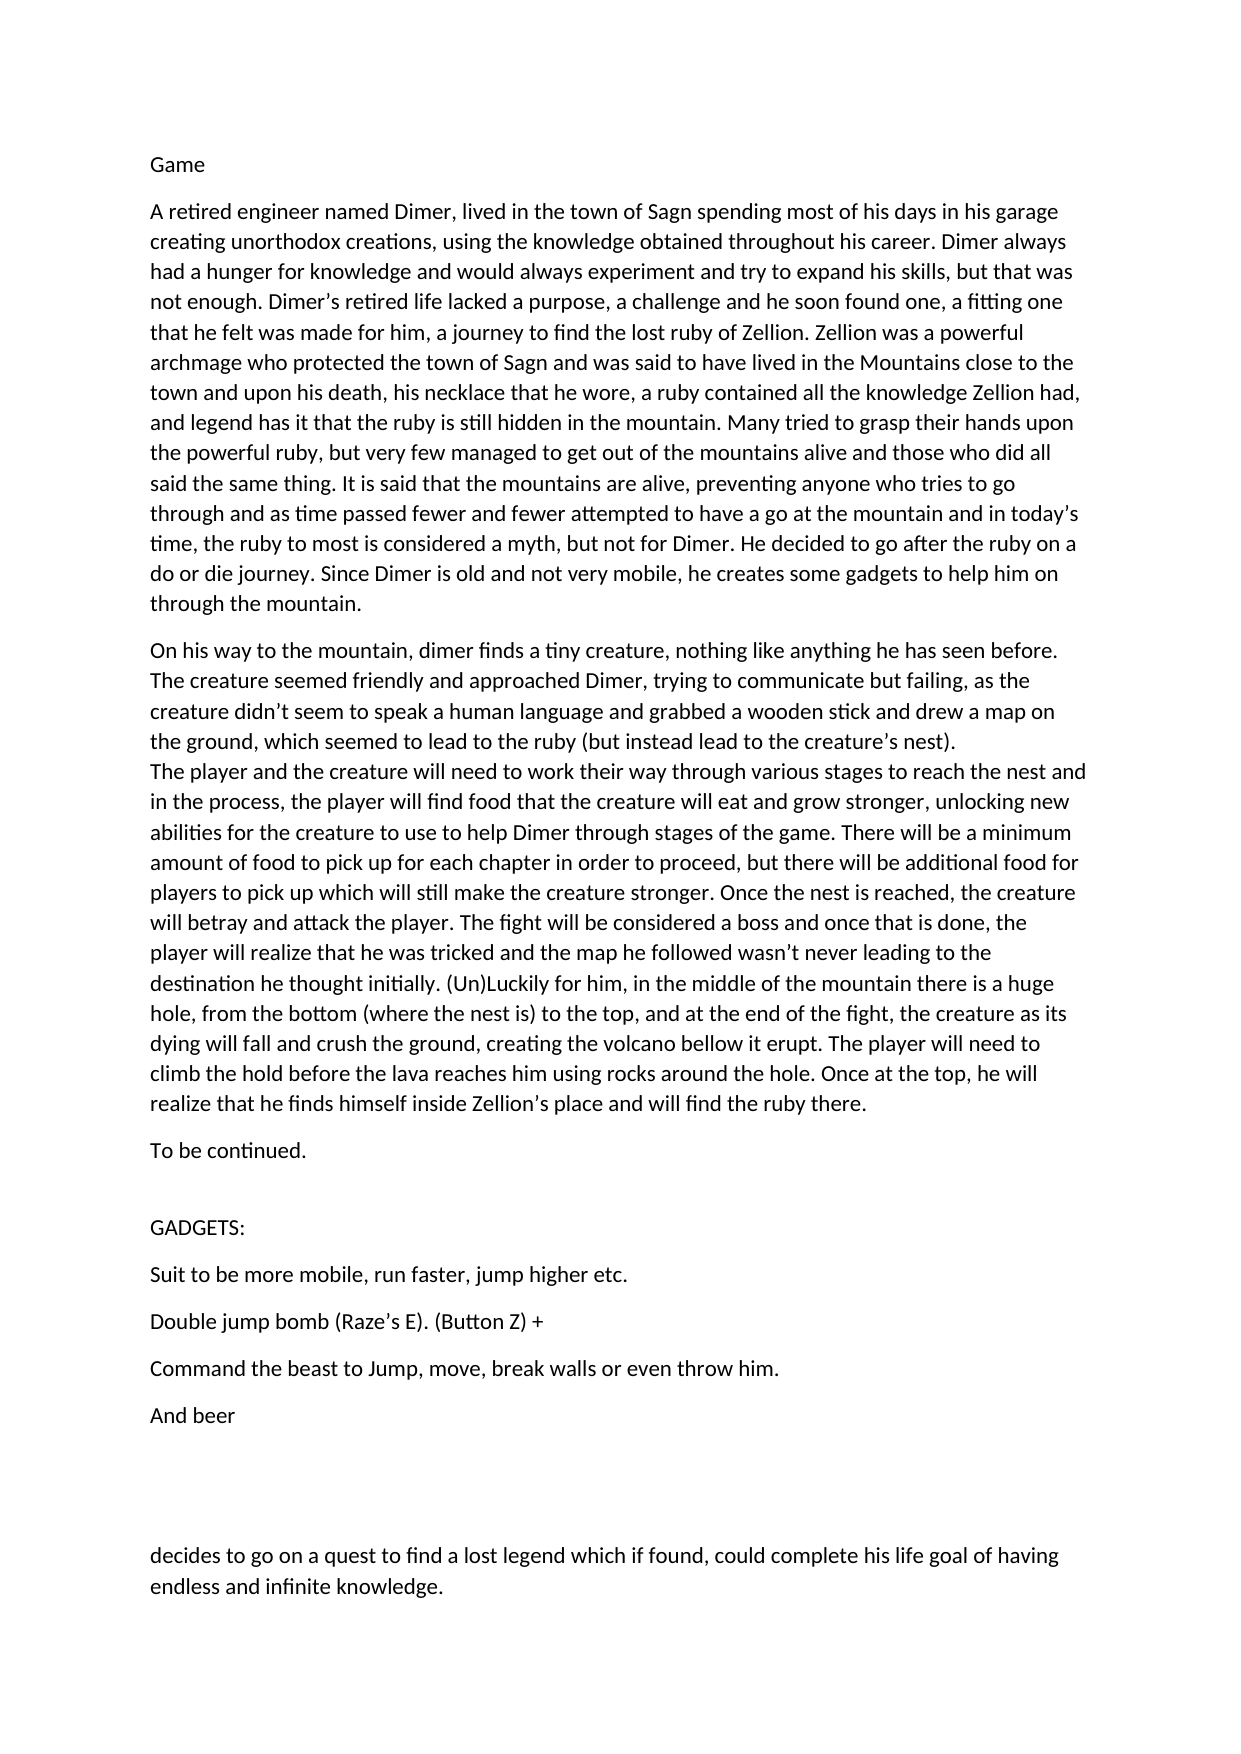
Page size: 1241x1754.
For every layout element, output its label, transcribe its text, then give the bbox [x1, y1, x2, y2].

text Double jump bomb (Raze’s E). (Button Z) + [150, 1307, 1090, 1335]
text And beer [150, 1401, 1090, 1429]
text Game [150, 150, 1090, 178]
text On his way to the mountain, dimer finds a tiny creature, nothing like anything he has seen before. The creature seemed friendly and approached Dimer, trying to communicate but failing, as the creature didn’t seem to speak a human language and grabbed a wooden stick and drew a map on the ground, which seemed to lead to the ruby (but instead lead to the creature’s nest). The player and the creature will need to work their way through various stages to reach the nest and in the process, the player will find food that the creature will eat and grow stronger, unlocking new abilities for the creature to use to help Dimer through stages of the game. There will be a minimum amount of food to pick up for each chapter in order to proceed, but there will be additional food for players to pick up which will still make the creature stronger. Once the nest is reached, the creature will betray and attack the player. The fight will be considered a boss and once that is done, the player will realize that he was tricked and the map he followed wasn’t never leading to the destination he thought initially. (Un)Luckily for him, in the middle of the mountain there is a huge hole, from the bottom (where the nest is) to the top, and at the end of the fight, the creature as its dying will fall and crush the ground, creating the volcano bellow it erupt. The player will need to climb the hold before the lava reaches him using rocks around the hole. Once at the top, he will realize that he finds himself inside Zellion’s place and will find the ruby there. [150, 636, 1090, 1118]
text To be continued. [150, 1136, 1090, 1164]
text Command the beast to Jump, move, break walls or even throw him. [150, 1354, 1090, 1382]
text A retired engineer named Dimer, lived in the town of Sagn spending most of his days in his garage creating unorthodox creations, using the knowledge obtained throughout his career. Dimer always had a hunger for knowledge and would always experiment and try to expand his skills, but that was not enough. Dimer’s retired life lacked a purpose, a challenge and he soon found one, a fitting one that he felt was made for him, a journey to find the lost ruby of Zellion. Zellion was a powerful archmage who protected the town of Sagn and was said to have lived in the Mountains close to the town and upon his death, his necklace that he wore, a ruby contained all the knowledge Zellion had, and legend has it that the ruby is still hidden in the mountain. Many tried to grasp their hands upon the powerful ruby, but very few managed to get out of the mountains alive and those who did all said the same thing. It is said that the mountains are alive, preventing anyone who tries to go through and as time passed fewer and fewer attempted to have a go at the mountain and in today’s time, the ruby to most is considered a myth, but not for Dimer. He decided to go after the ruby on a do or die journey. Since Dimer is old and not very mobile, he creates some gadgets to help him on through the mountain. [150, 197, 1090, 618]
text GADGETS: [150, 1183, 1090, 1242]
text Suit to be more mobile, run faster, jump higher etc. [150, 1260, 1090, 1288]
